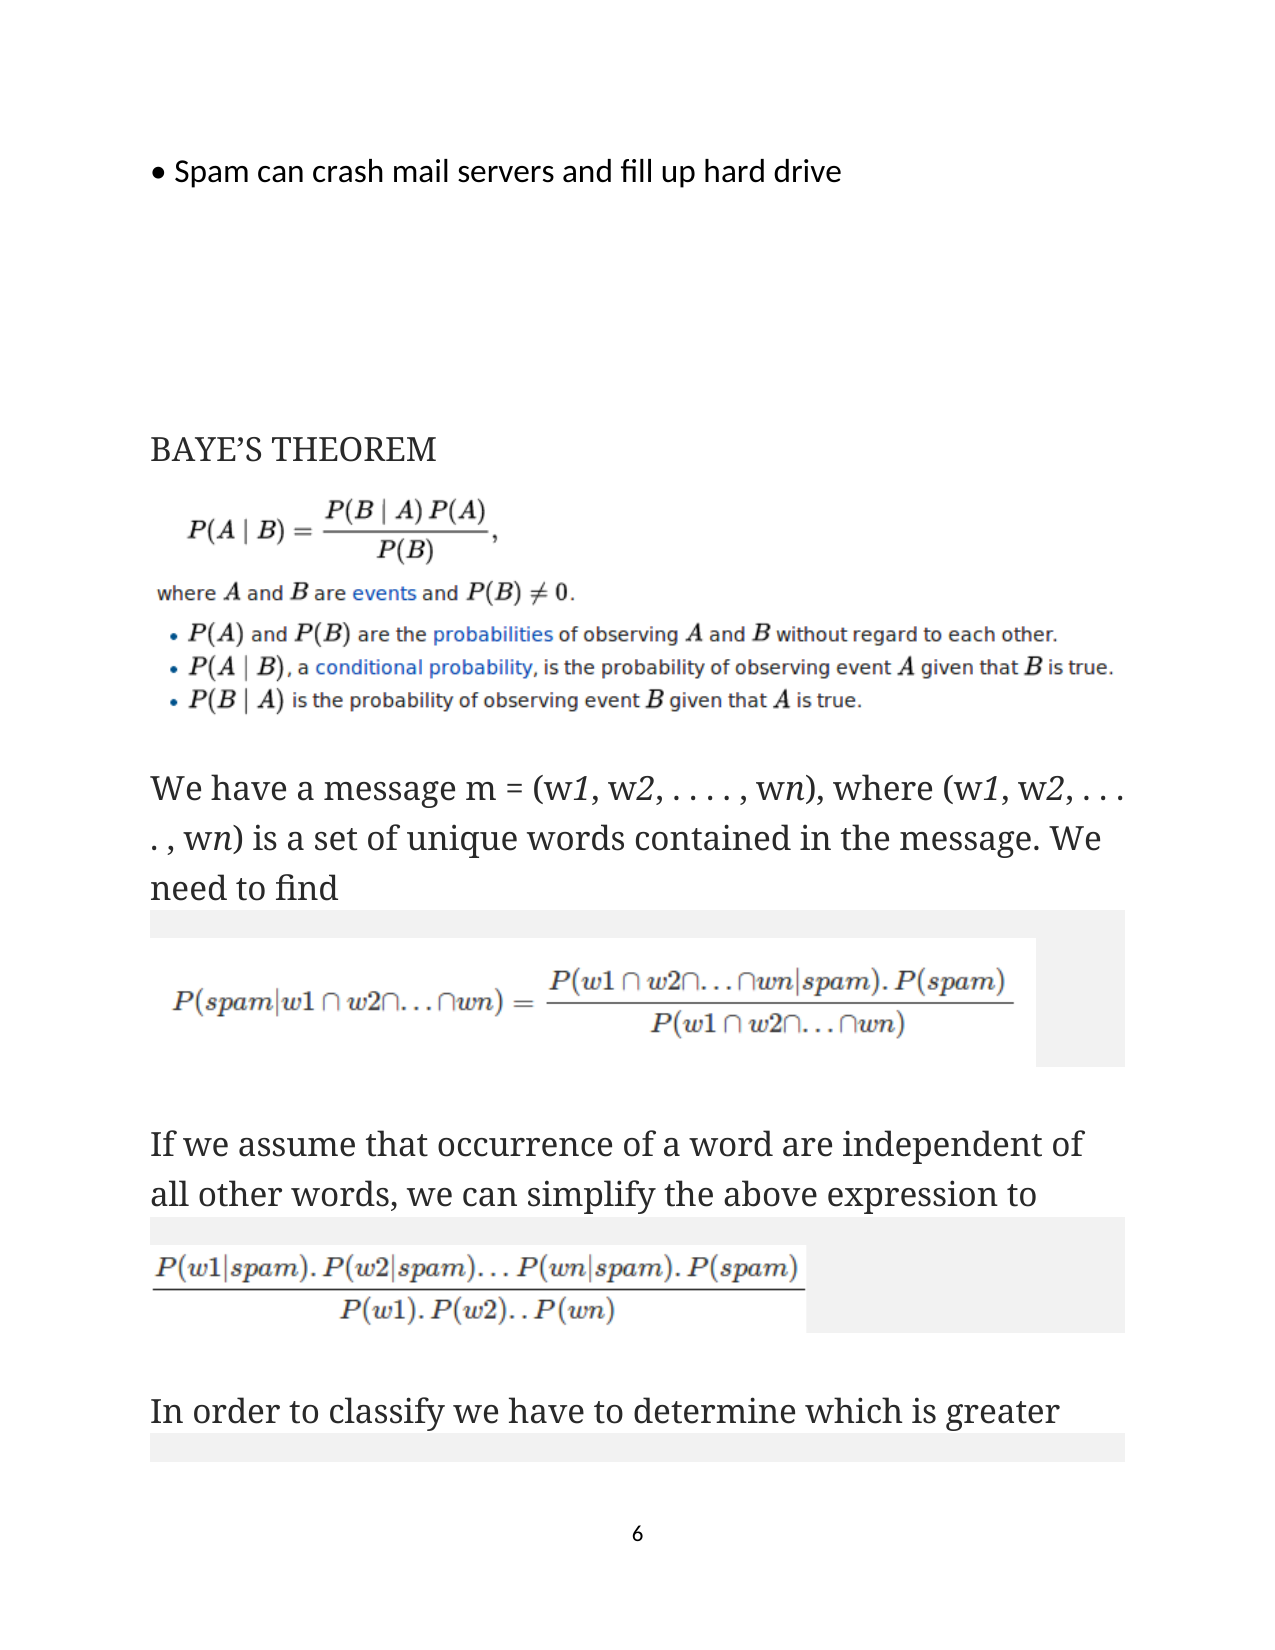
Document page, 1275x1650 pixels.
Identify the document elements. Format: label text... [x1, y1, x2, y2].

text If we assume that occurrence of a word are independent of all other words, we can simplify the above expression to [150, 1117, 1125, 1217]
text In order to classify we have to determine which is greater [150, 1383, 1125, 1433]
text • Spam can crash mail servers and fill up hard drive [150, 150, 1125, 191]
picture [150, 492, 1125, 739]
text BAYE’S THEOREM [150, 421, 1125, 471]
text We have a message m = (w1, w2, . . . . , wn), where (w1, w2, . . . . , wn) is a set of unique words contained in the message. We need to find [150, 760, 1125, 910]
picture [150, 1245, 807, 1333]
picture [150, 938, 1036, 1067]
